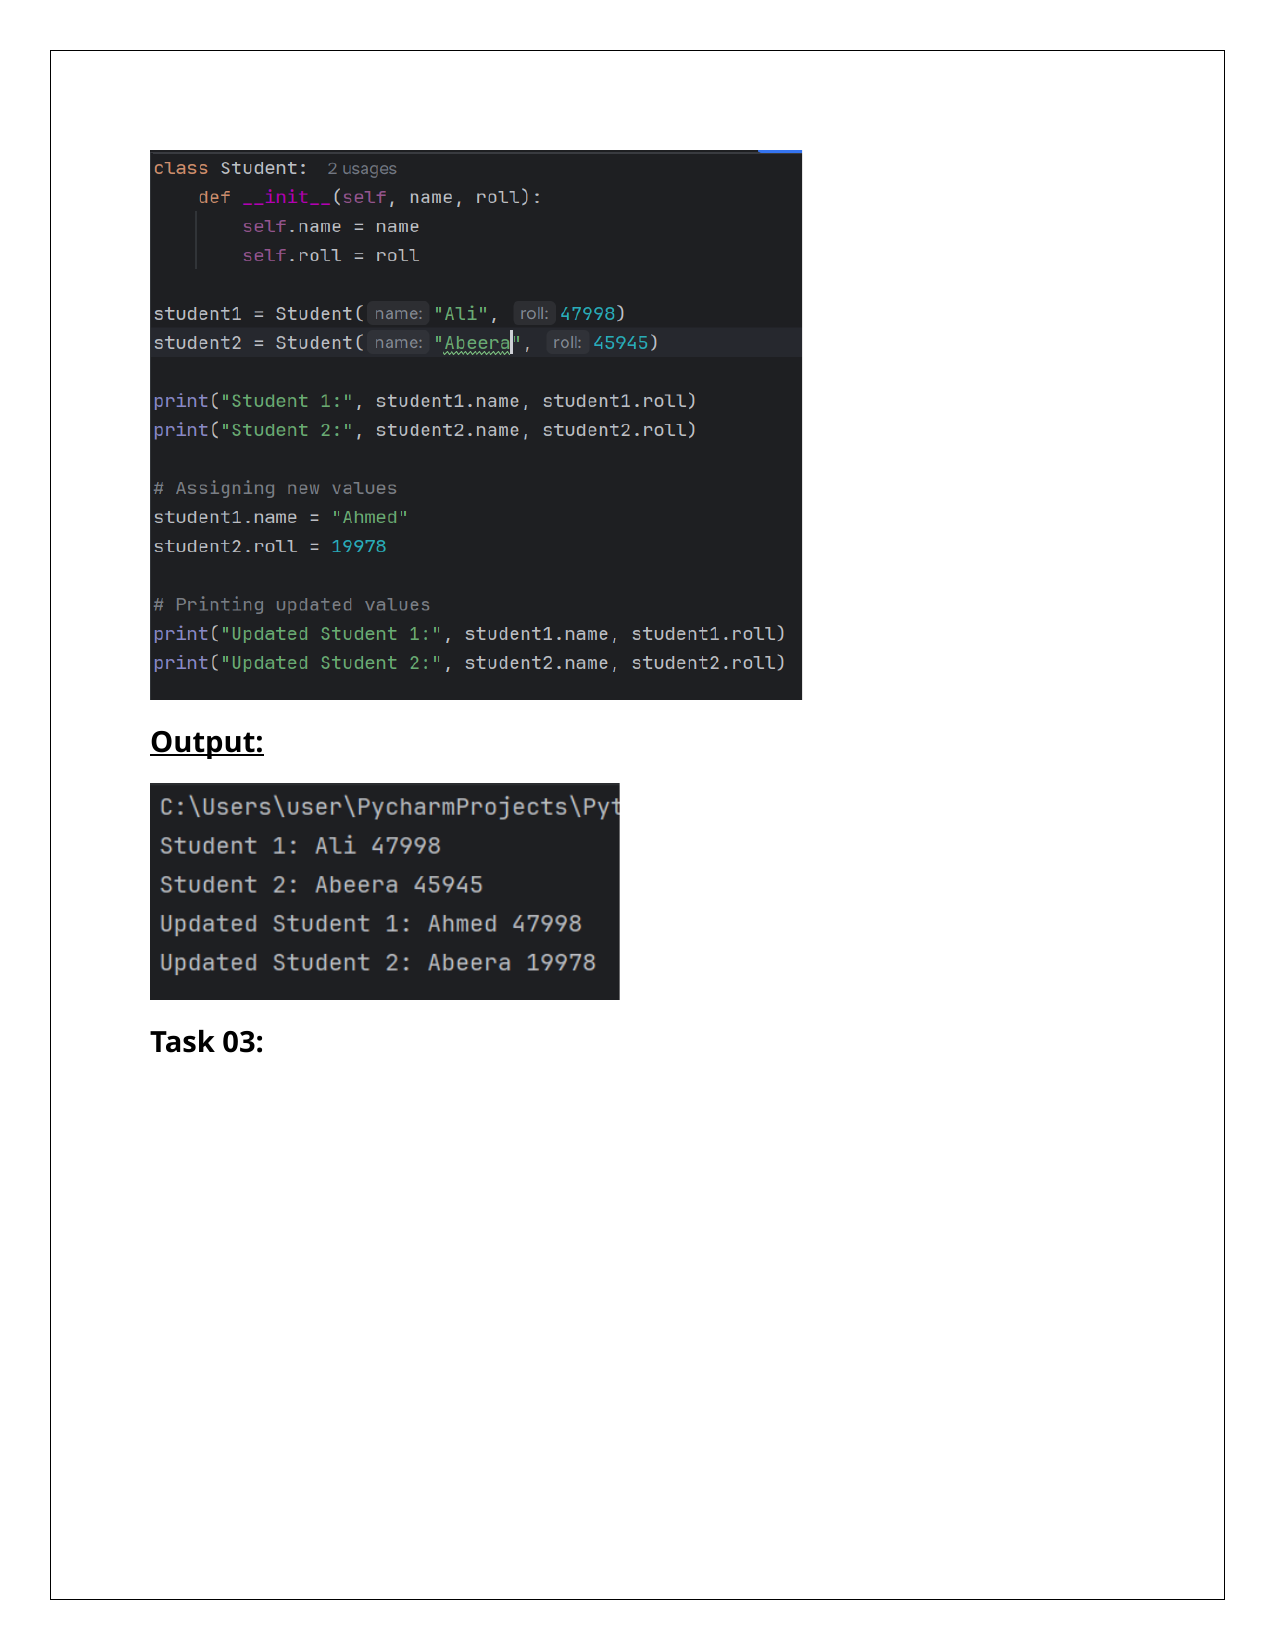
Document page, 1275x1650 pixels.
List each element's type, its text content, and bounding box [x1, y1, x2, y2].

picture [150, 783, 620, 1000]
text Task 03: [150, 1021, 1125, 1061]
picture [150, 150, 803, 700]
text Output: [150, 721, 1125, 761]
